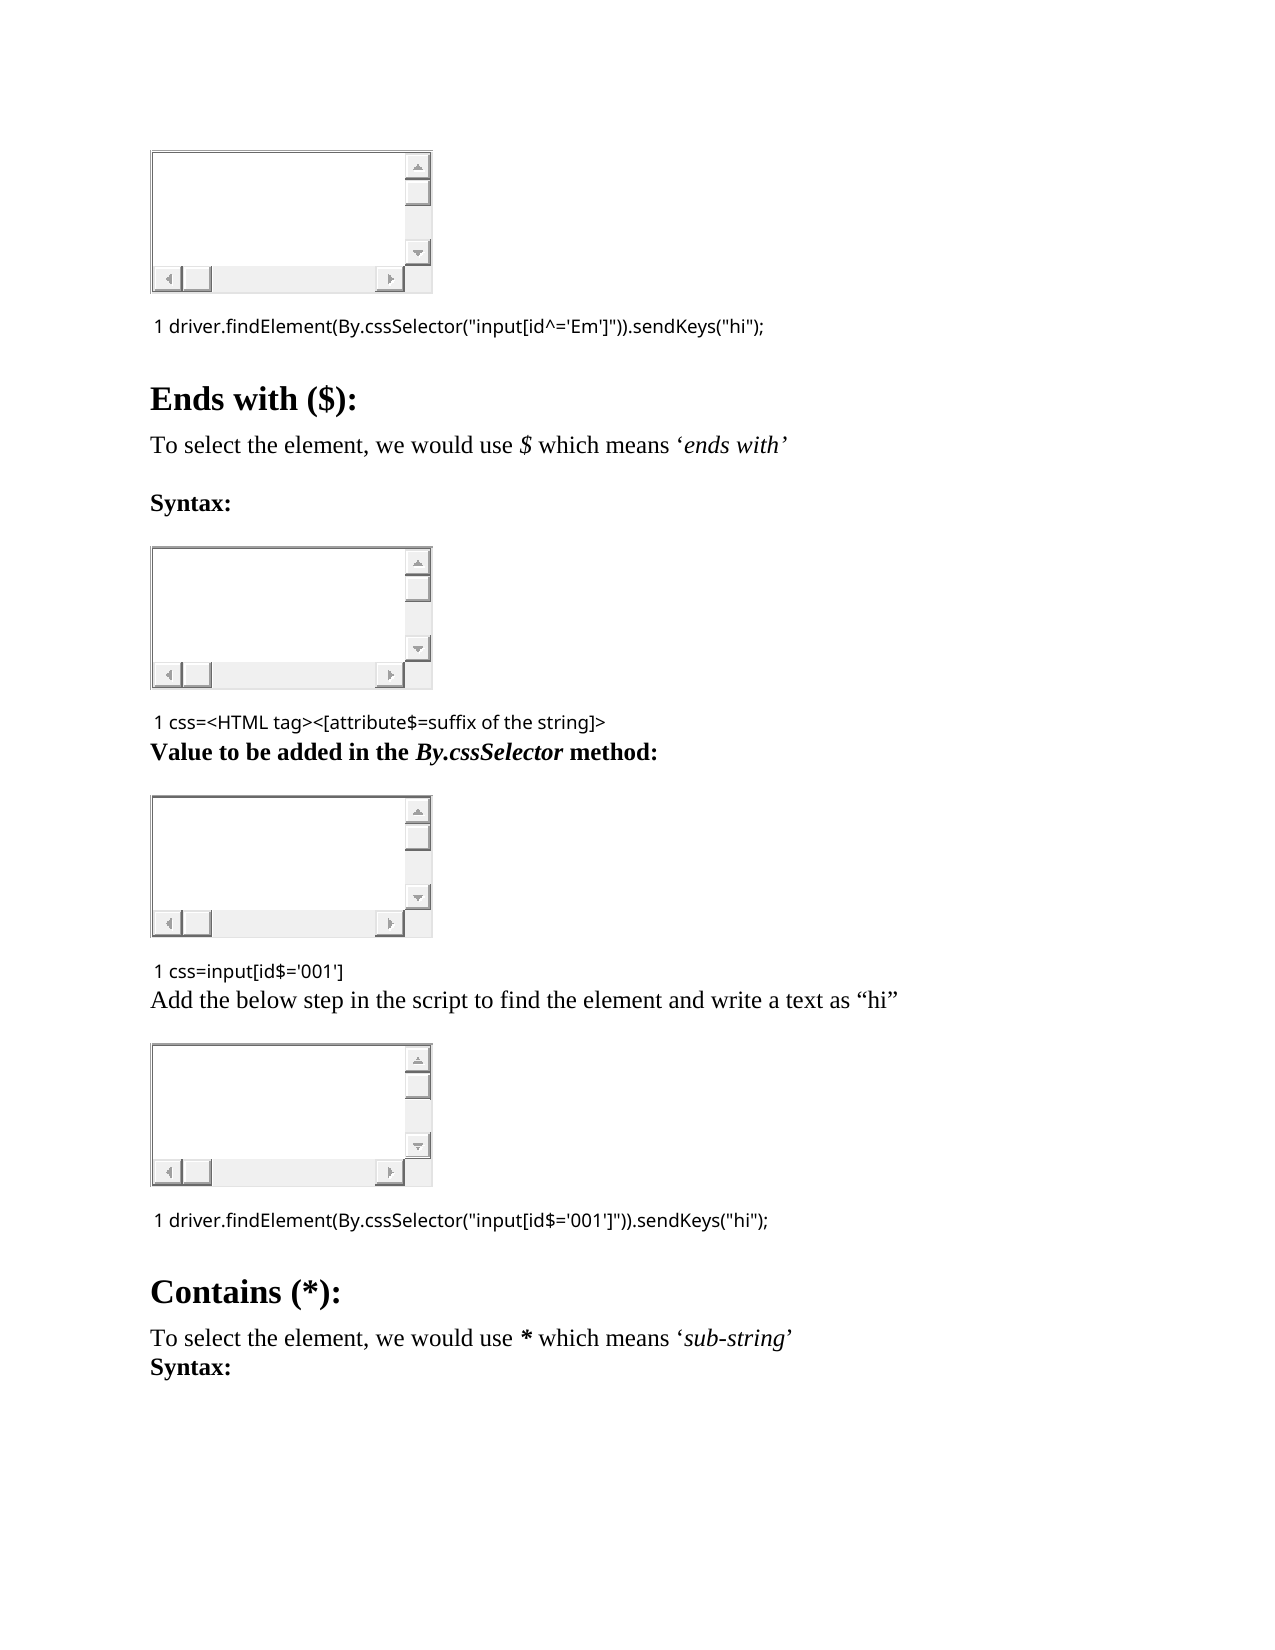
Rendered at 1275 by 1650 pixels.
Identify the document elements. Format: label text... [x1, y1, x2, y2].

text To select the element, we would use $ which means ‘ends with’ [150, 430, 1125, 459]
table_header driver.findElement(By.cssSelector("input[id^='Em']")).sendKeys("hi"); [167, 312, 1125, 341]
text Add the below step in the script to find the element and write a text as “hi” [150, 985, 1125, 1014]
text To select the element, we would use * which means ‘sub-string’ [150, 1323, 1125, 1352]
text Syntax: [150, 488, 1125, 517]
text Value to be added in the By.cssSelector method: [150, 737, 1125, 766]
table_header 1 [150, 957, 167, 985]
table_header 1 [150, 1205, 167, 1234]
text Ends with ($): [150, 378, 1125, 418]
table_header 1 [150, 708, 167, 737]
table_header css=<HTML tag><[attribute$=suffix of the string]> [167, 708, 1125, 737]
text Contains (*): [150, 1272, 1125, 1311]
text Syntax: [150, 1352, 1125, 1381]
table_header 1 [150, 312, 167, 341]
table_header driver.findElement(By.cssSelector("input[id$='001']")).sendKeys("hi"); [167, 1205, 1125, 1234]
table_header css=input[id$='001'] [167, 957, 1125, 985]
